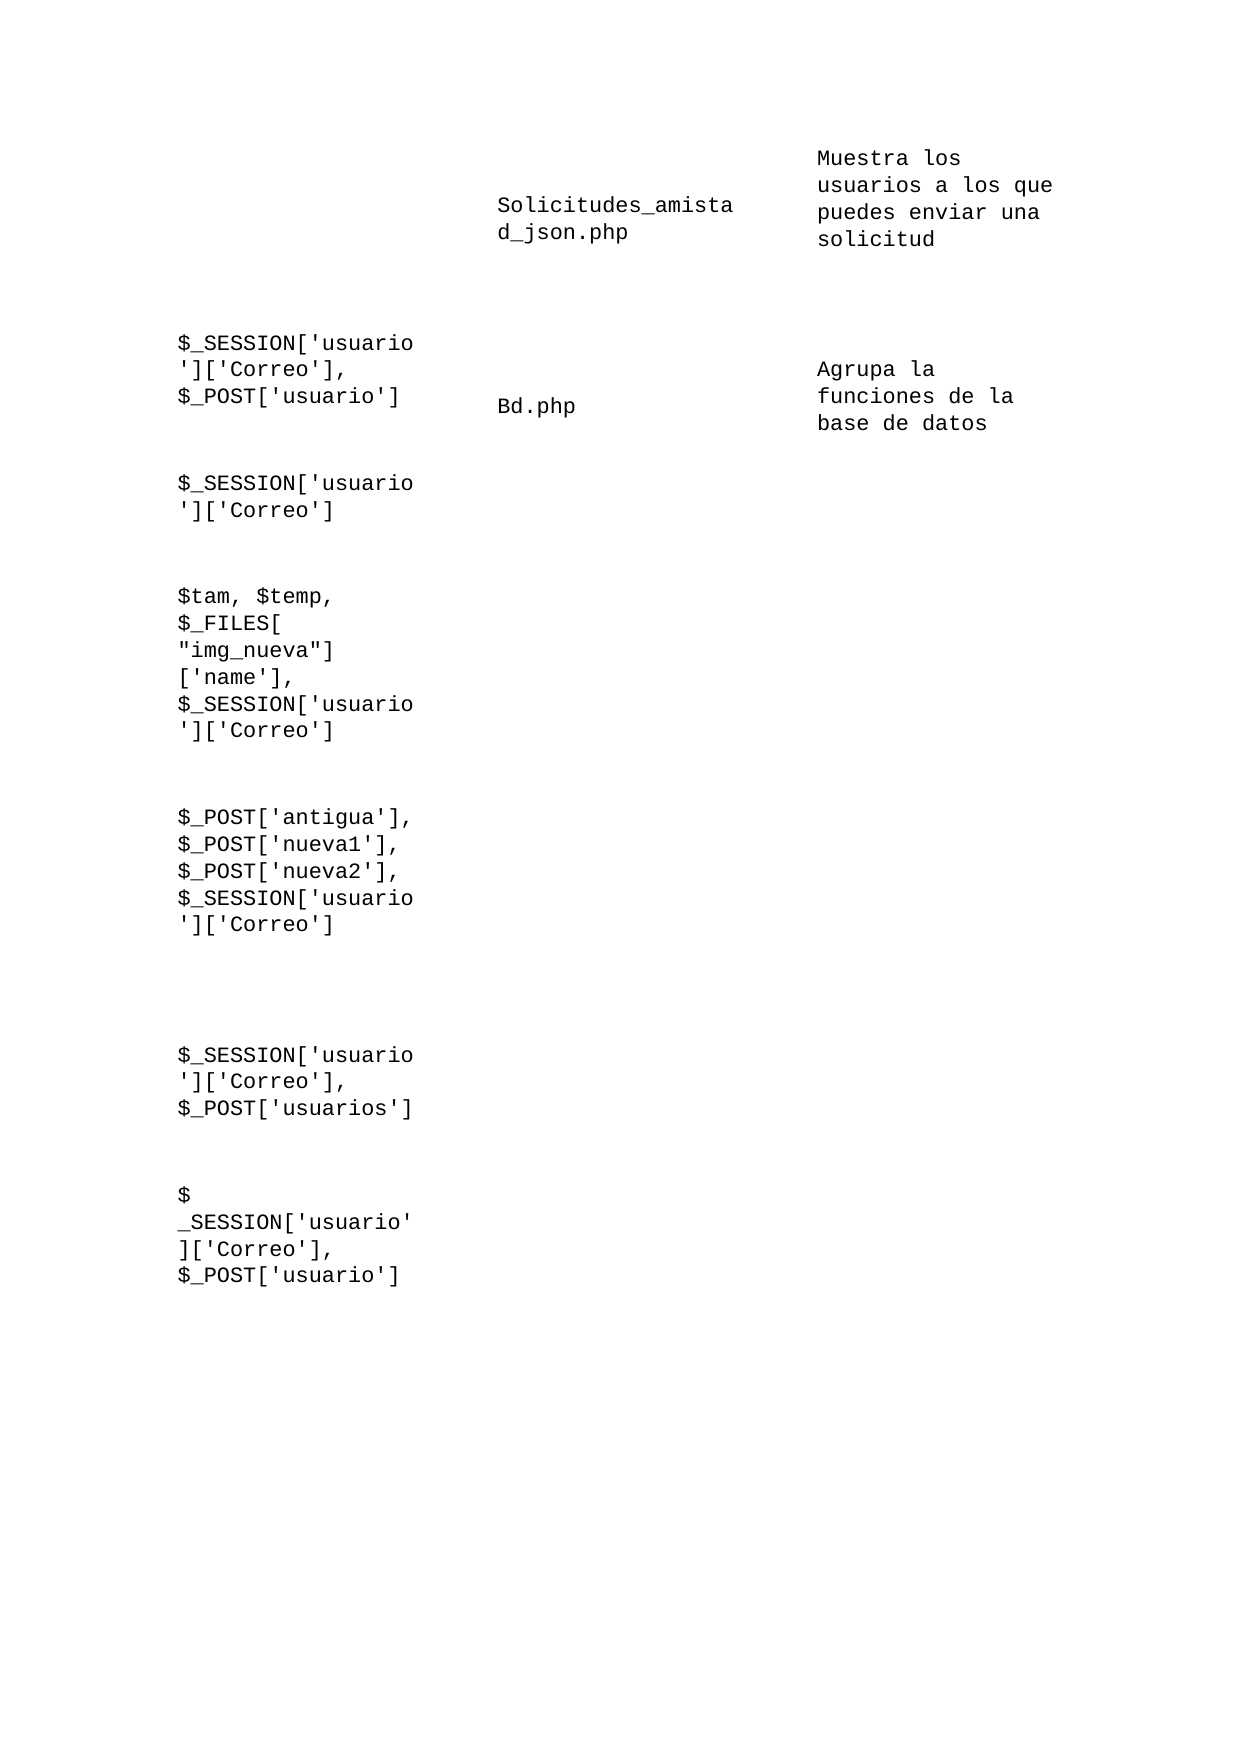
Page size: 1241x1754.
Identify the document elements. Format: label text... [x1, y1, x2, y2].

text $_SESSION['usuario']['Correo'], $_POST['usuario'] [177, 332, 423, 410]
text $_SESSION['usuario']['Correo'],$_POST['usuarios'] [177, 1044, 423, 1122]
text Muestra los usuarios a los que puedes enviar una solicitud [817, 148, 1063, 253]
text Solicitudes_amistad_json.php [497, 194, 743, 246]
text $_SESSION['usuario']['Correo'], $_POST['usuario'] [177, 1184, 423, 1289]
text Agrupa la funciones de la base de datos [817, 358, 1063, 437]
text $_SESSION['usuario']['Correo'] [177, 472, 423, 524]
text $tam, $temp, $_FILES["img_nueva"]['name'], $_SESSION['usuario']['Correo'] [177, 586, 423, 744]
text $_POST['antigua'], $_POST['nueva1'], $_POST['nueva2'], $_SESSION['usuario']['Correo'] [177, 806, 423, 938]
text Bd.php [497, 395, 743, 420]
